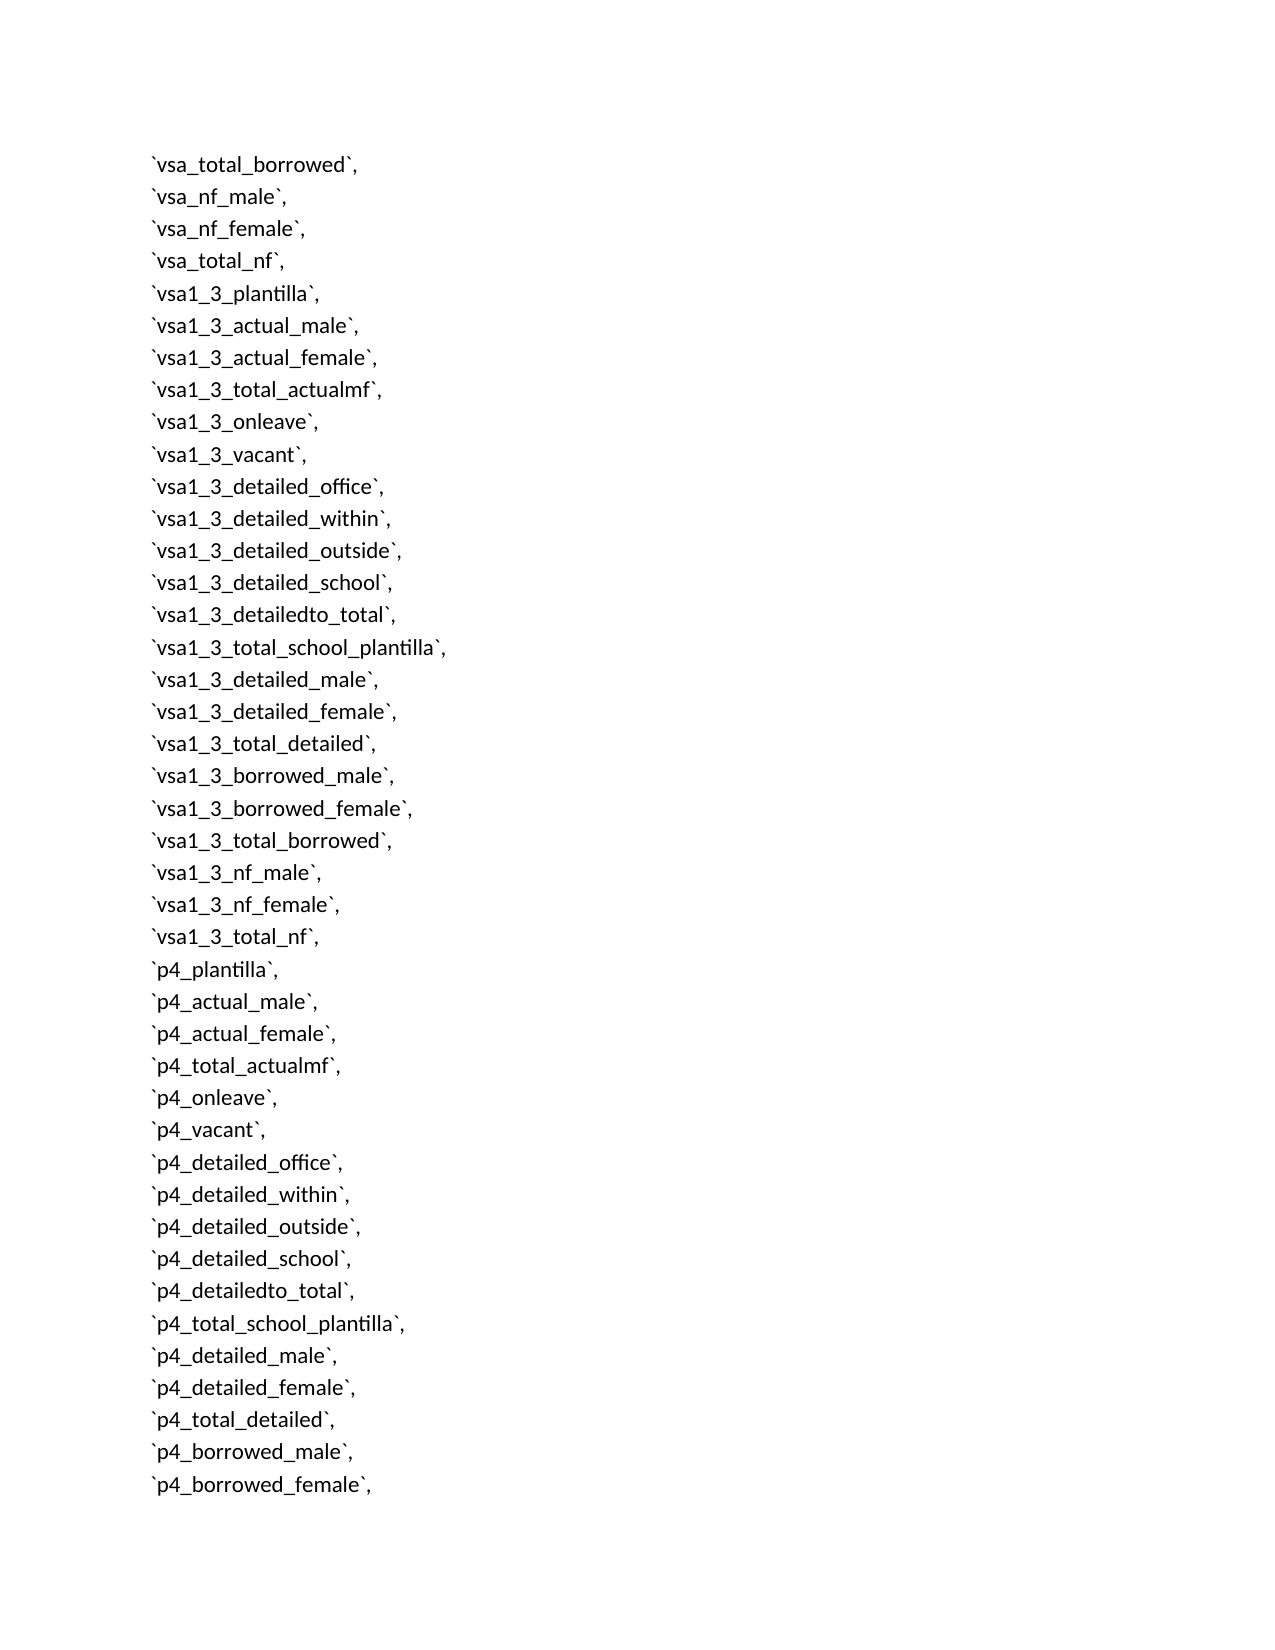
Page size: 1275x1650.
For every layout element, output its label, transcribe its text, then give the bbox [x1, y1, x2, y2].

text `p4_borrowed_male`, [150, 1437, 1125, 1466]
text `p4_detailed_outside`, [150, 1212, 1125, 1240]
text `p4_vacant`, [150, 1116, 1125, 1144]
text `vsa1_3_total_borrowed`, [150, 826, 1125, 854]
text `p4_actual_male`, [150, 987, 1125, 1015]
text `p4_detailed_male`, [150, 1341, 1125, 1369]
text `p4_detailed_school`, [150, 1244, 1125, 1272]
text `p4_detailedto_total`, [150, 1277, 1125, 1304]
text `p4_detailed_office`, [150, 1148, 1125, 1176]
text `vsa1_3_total_nf`, [150, 922, 1125, 951]
text `vsa1_3_detailed_office`, [150, 472, 1125, 500]
text `vsa1_3_detailed_outside`, [150, 536, 1125, 564]
text `vsa1_3_borrowed_female`, [150, 794, 1125, 822]
text `vsa1_3_vacant`, [150, 440, 1125, 468]
text `vsa1_3_detailed_male`, [150, 665, 1125, 693]
text `p4_borrowed_female`, [150, 1470, 1125, 1498]
text `p4_total_school_plantilla`, [150, 1309, 1125, 1337]
text `vsa1_3_total_actualmf`, [150, 375, 1125, 403]
text `p4_detailed_female`, [150, 1373, 1125, 1401]
text `p4_actual_female`, [150, 1019, 1125, 1047]
text `vsa1_3_borrowed_male`, [150, 762, 1125, 789]
text `vsa1_3_total_detailed`, [150, 729, 1125, 757]
text `vsa_total_nf`, [150, 247, 1125, 274]
text `p4_total_actualmf`, [150, 1051, 1125, 1079]
text `vsa_nf_male`, [150, 182, 1125, 210]
text `vsa1_3_nf_male`, [150, 858, 1125, 886]
text `vsa1_3_onleave`, [150, 407, 1125, 436]
text `vsa1_3_total_school_plantilla`, [150, 633, 1125, 661]
text `p4_detailed_within`, [150, 1180, 1125, 1208]
text `p4_onleave`, [150, 1083, 1125, 1111]
text `vsa_nf_female`, [150, 214, 1125, 242]
text `vsa1_3_nf_female`, [150, 890, 1125, 918]
text `vsa1_3_actual_female`, [150, 343, 1125, 371]
text `vsa_total_borrowed`, [150, 150, 1125, 178]
text `vsa1_3_detailed_school`, [150, 568, 1125, 596]
text `vsa1_3_detailedto_total`, [150, 601, 1125, 629]
text `vsa1_3_detailed_female`, [150, 697, 1125, 725]
text `vsa1_3_detailed_within`, [150, 504, 1125, 532]
text `p4_total_detailed`, [150, 1405, 1125, 1433]
text `vsa1_3_plantilla`, [150, 279, 1125, 307]
text `p4_plantilla`, [150, 955, 1125, 983]
text `vsa1_3_actual_male`, [150, 311, 1125, 339]
